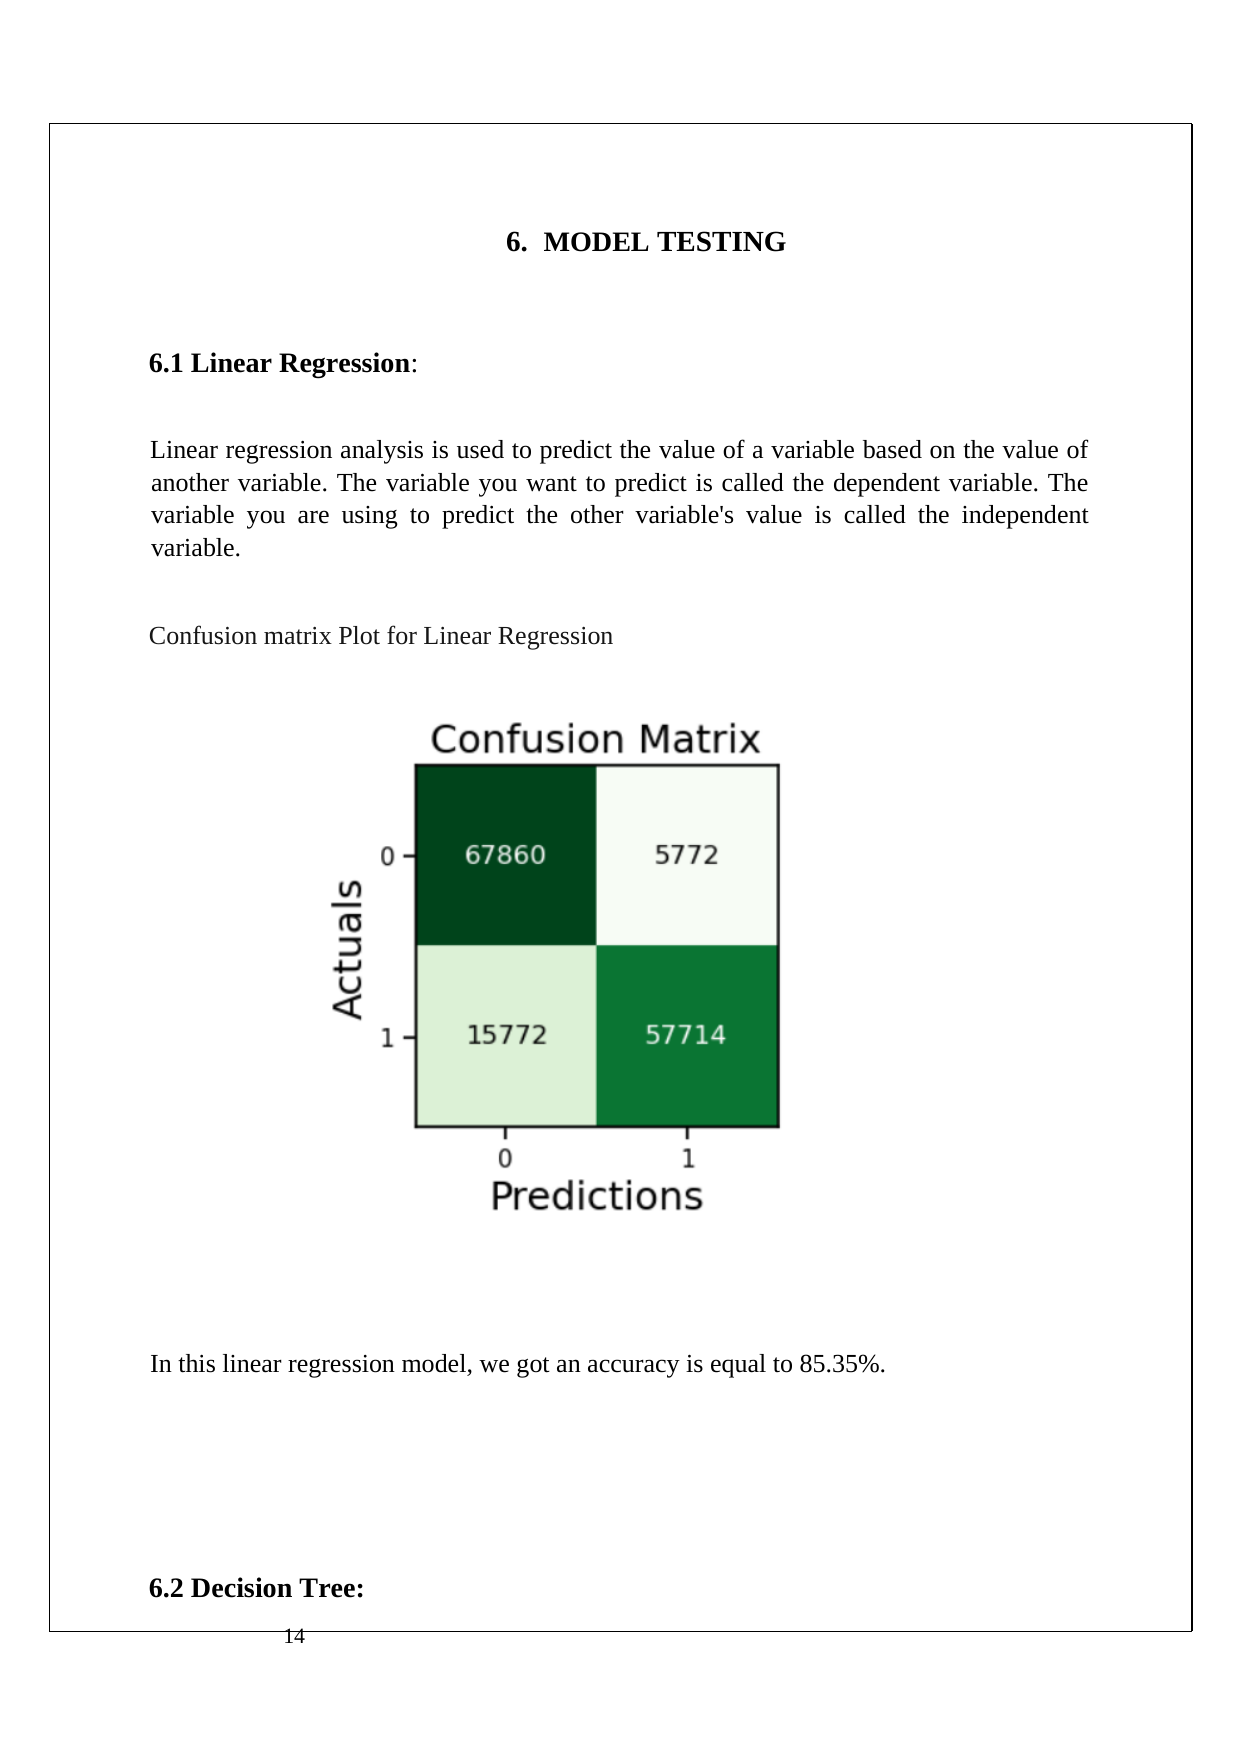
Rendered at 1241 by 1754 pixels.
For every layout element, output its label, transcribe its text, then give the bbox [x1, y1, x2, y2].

list MODEL TESTING [202, 224, 1090, 258]
text Confusion matrix Plot for Linear Regression [149, 620, 1006, 650]
text In this linear regression model, we got an accuracy is equal to 85.35%. [150, 1348, 1090, 1378]
text 6.2 Decision Tree: [149, 1572, 1090, 1604]
picture [292, 705, 864, 1222]
text Linear regression analysis is used to predict the value of a variable based on the value of another variable. The variable you want to predict is called the dependent variable. The variable you are using to predict the other variable's value is called the independent variable. [150, 434, 1090, 562]
text 6.1 Linear Regression: [149, 347, 1090, 379]
